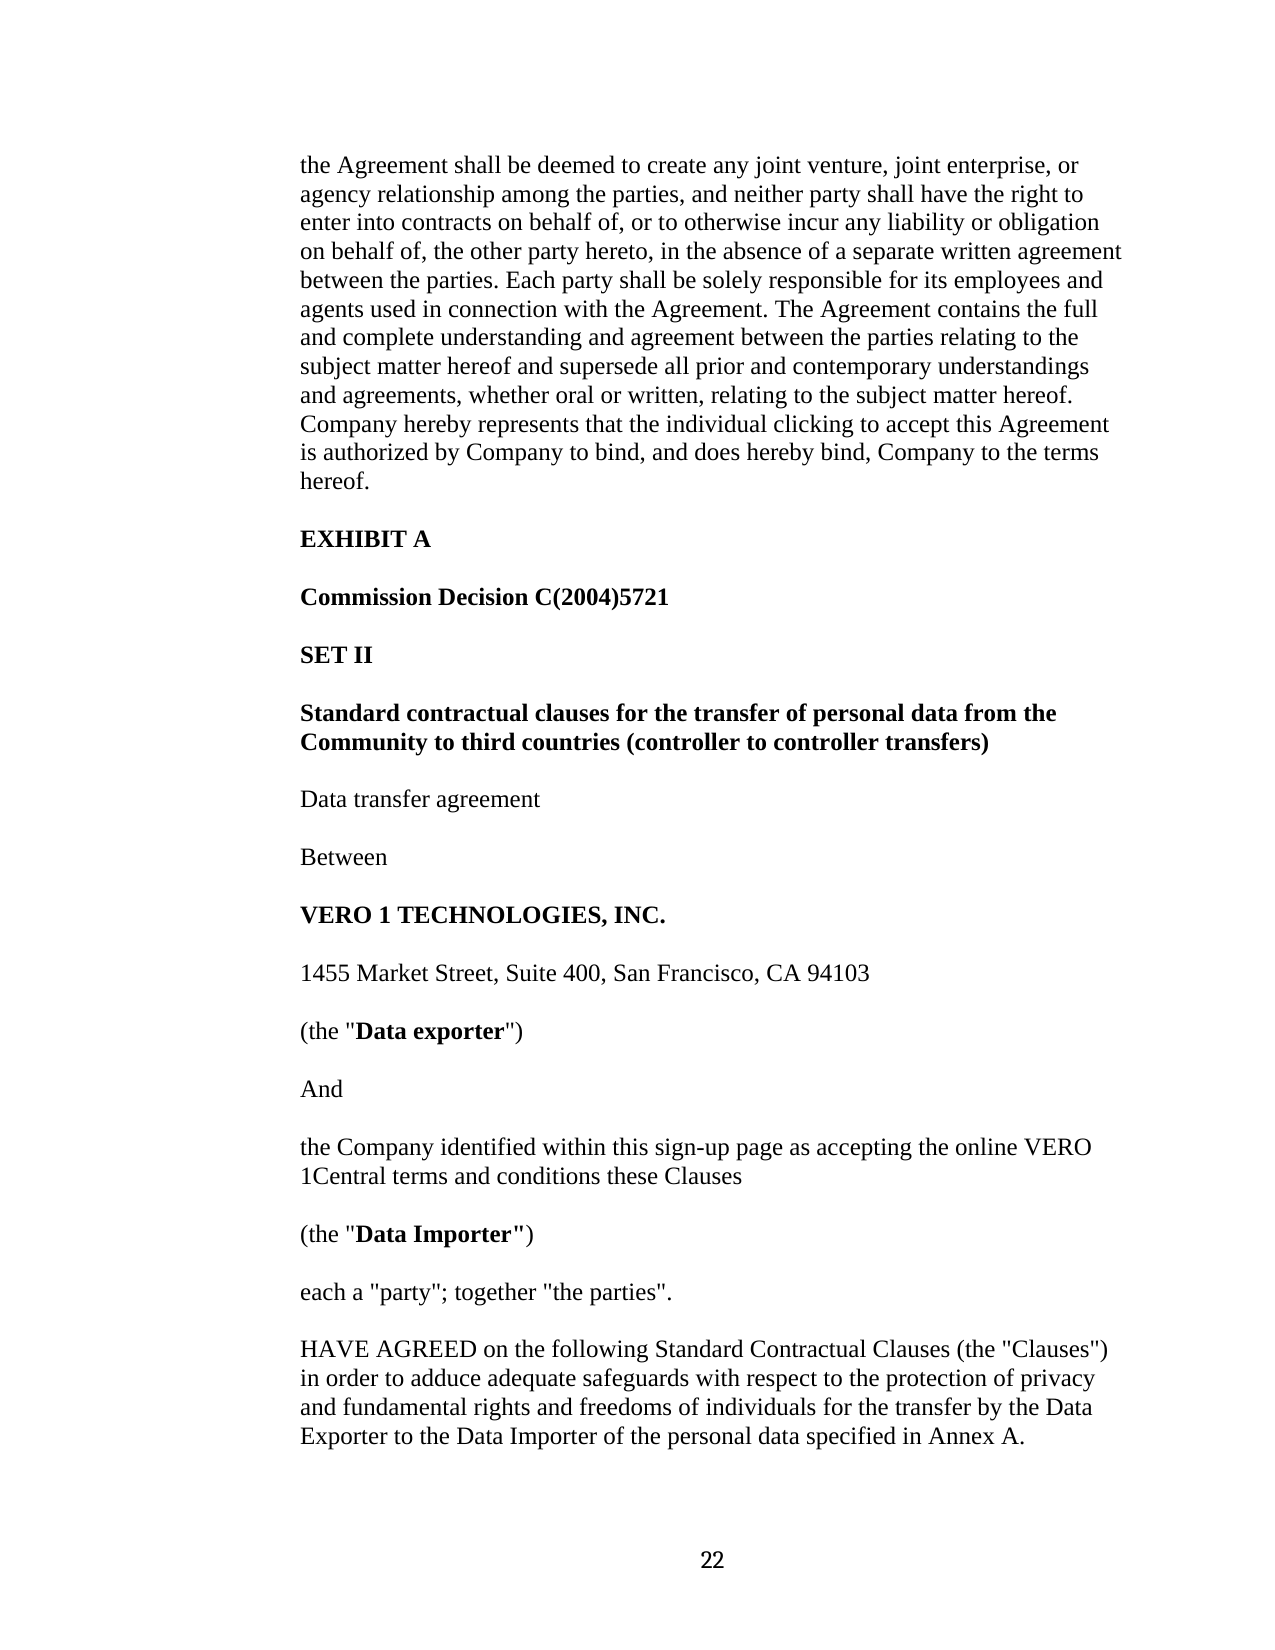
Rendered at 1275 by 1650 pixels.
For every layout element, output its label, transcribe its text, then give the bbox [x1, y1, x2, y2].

text 1455 Market Street, Suite 400, San Francisco, CA 94103 [300, 958, 1125, 987]
text Data transfer agreement [300, 784, 1125, 813]
text EXHIBIT A [300, 524, 1125, 553]
text each a "party"; together "the parties". [300, 1277, 1125, 1305]
text Between [300, 842, 1125, 871]
text SET II [300, 640, 1125, 669]
text (the "Data Importer") [300, 1219, 1125, 1247]
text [300, 150, 1125, 495]
text HAVE AGREED on the following Standard Contractual Clauses (the "Clauses") in order to adduce adequate safeguards with respect to the protection of privacy and fundamental rights and freedoms of individuals for the transfer by the Data Exporter to the Data Importer of the personal data specified in Annex A. [300, 1334, 1125, 1449]
text VERO 1 TECHNOLOGIES, INC. [300, 900, 1125, 929]
text And [300, 1074, 1125, 1103]
text Commission Decision C(2004)5721 [300, 582, 1125, 611]
text (the "Data exporter") [300, 1016, 1125, 1045]
text Standard contractual clauses for the transfer of personal data from the Community to third countries (controller to controller transfers) [300, 698, 1125, 755]
text the Company identified within this sign-up page as accepting the online VERO 1Central terms and conditions these Clauses [300, 1132, 1125, 1189]
